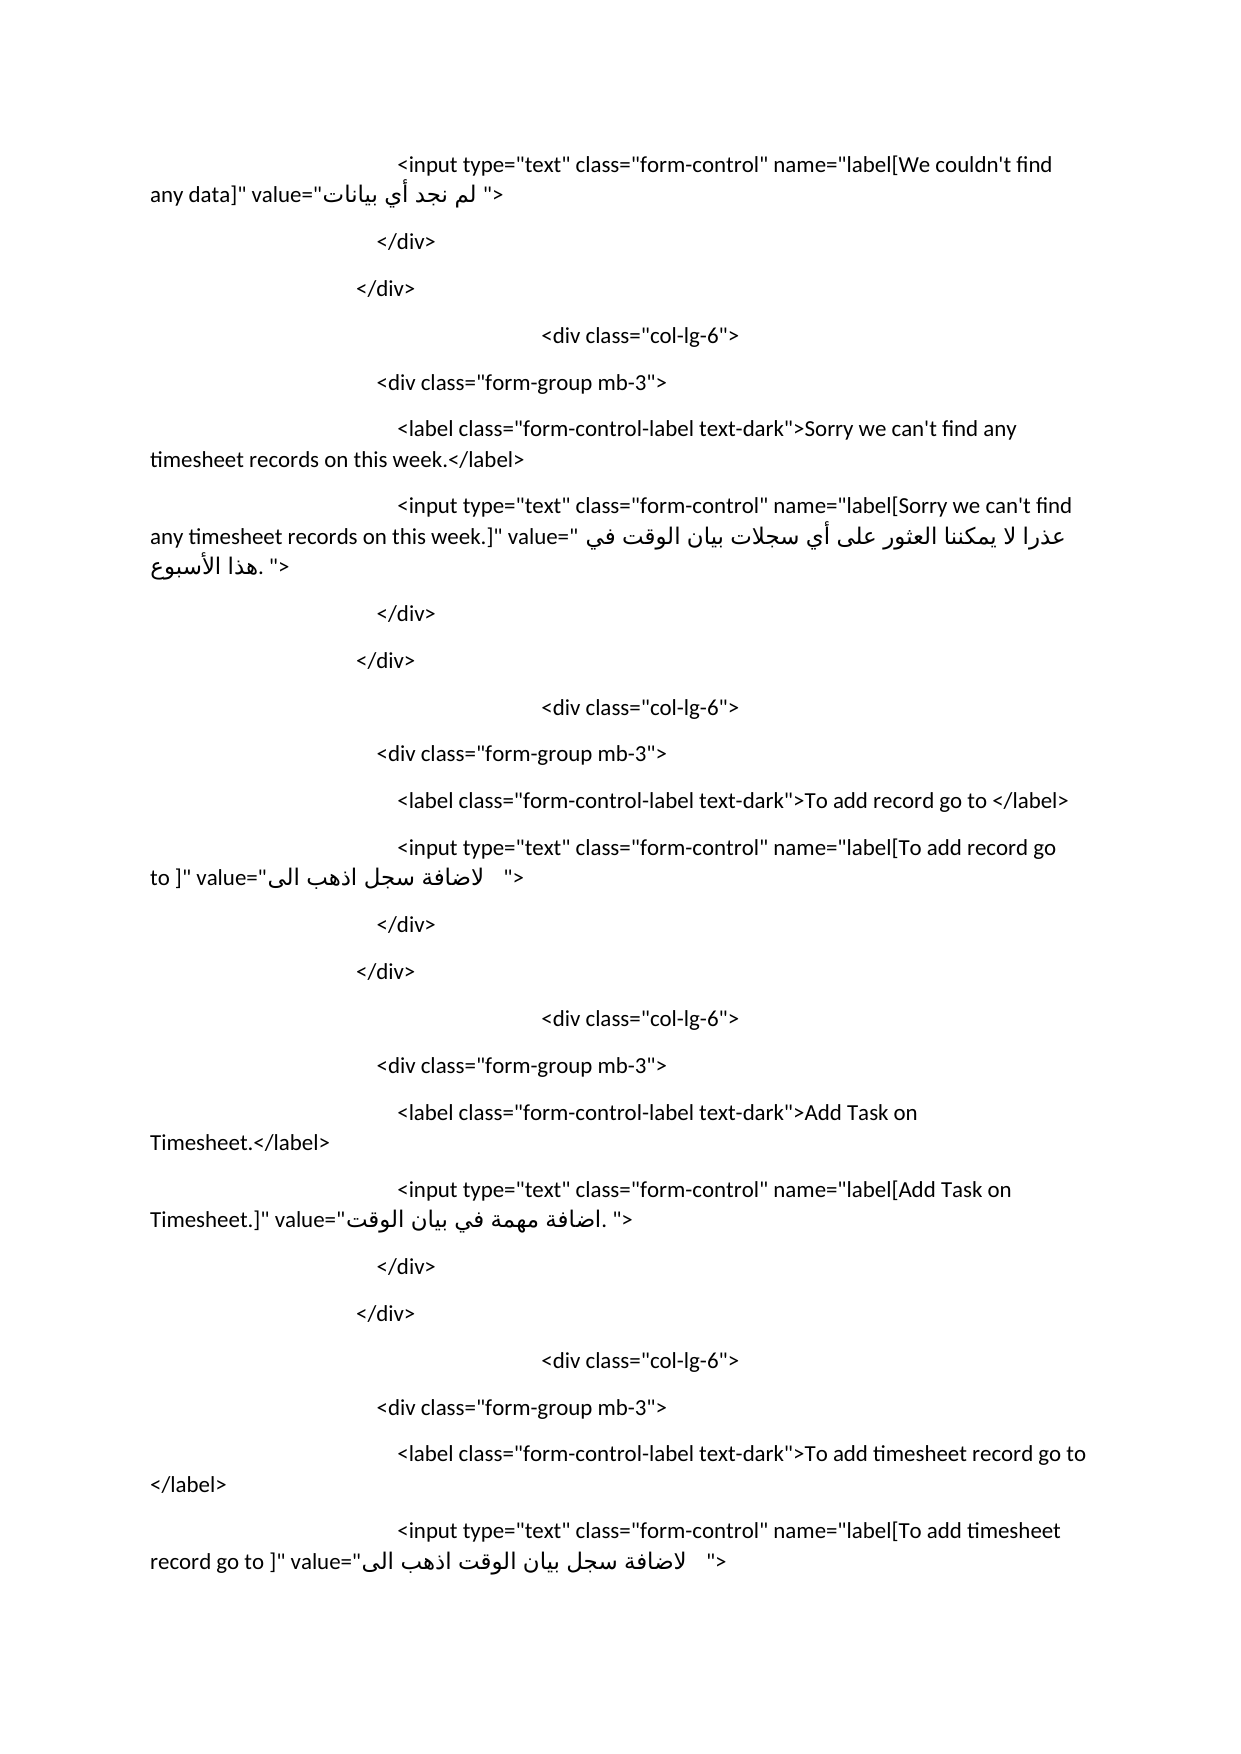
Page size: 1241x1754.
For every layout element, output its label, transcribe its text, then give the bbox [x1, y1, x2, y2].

text </div> [150, 1252, 1090, 1280]
text <div class="col-lg-6"> [150, 321, 1090, 349]
text </div> [150, 910, 1090, 938]
text <label class="form-control-label text-dark">Add Task on Timesheet.</label> [150, 1098, 1090, 1156]
text <label class="form-control-label text-dark">Sorry we can't find any timesheet records on this week.</label> [150, 414, 1090, 473]
text <input type="text" class="form-control" name="label[Add Task on Timesheet.]" value="اضافة مهمة في بيان الوقت. "> [150, 1175, 1090, 1233]
text </div> [150, 1299, 1090, 1327]
text <div class="form-group mb-3"> [150, 739, 1090, 768]
text </div> [150, 599, 1090, 627]
text <div class="form-group mb-3"> [150, 1051, 1090, 1079]
text <div class="col-lg-6"> [150, 1004, 1090, 1032]
text <div class="form-group mb-3"> [150, 1393, 1090, 1421]
text <input type="text" class="form-control" name="label[To add timesheet record go to ]" value="لاضافة سجل بيان الوقت اذهب الى "> [150, 1517, 1090, 1575]
text <div class="col-lg-6"> [150, 693, 1090, 721]
text </div> [150, 646, 1090, 674]
text <label class="form-control-label text-dark">To add timesheet record go to </label> [150, 1439, 1090, 1498]
text <div class="col-lg-6"> [150, 1346, 1090, 1374]
text </div> [150, 957, 1090, 985]
text </div> [150, 227, 1090, 255]
text <label class="form-control-label text-dark">To add record go to </label> [150, 786, 1090, 814]
text </div> [150, 274, 1090, 302]
text <div class="form-group mb-3"> [150, 368, 1090, 396]
text <input type="text" class="form-control" name="label[Sorry we can't find any timesheet records on this week.]" value="عذرا لا يمكننا العثور على أي سجلات بيان الوقت في هذا الأسبوع. "> [150, 492, 1090, 580]
text <input type="text" class="form-control" name="label[We couldn't find any data]" value="لم نجد أي بيانات "> [150, 150, 1090, 208]
text <input type="text" class="form-control" name="label[To add record go to ]" value="لاضافة سجل اذهب الى "> [150, 833, 1090, 892]
